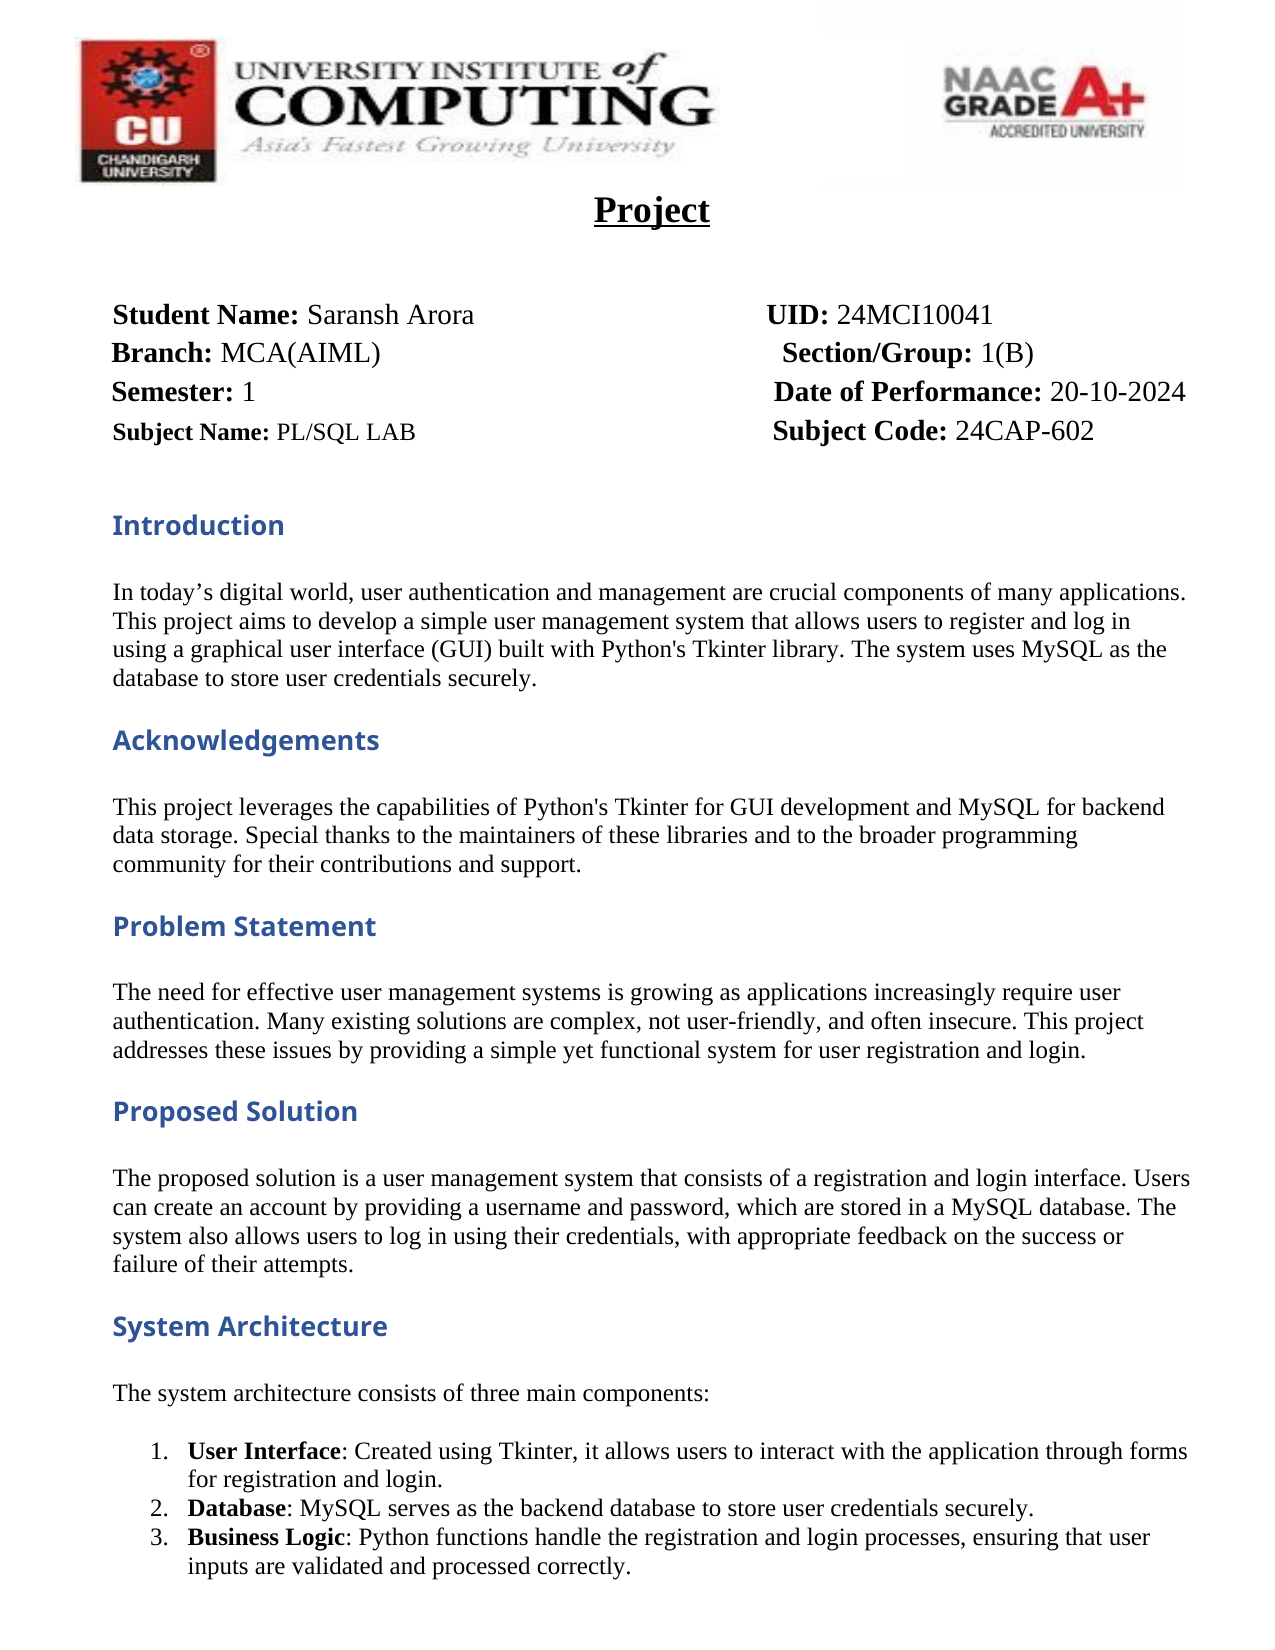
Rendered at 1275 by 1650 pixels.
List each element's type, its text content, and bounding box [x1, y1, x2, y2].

text Subject Name: PL/SQL LAB Subject Code: 24CAP-602 [112, 413, 1191, 447]
text Project [112, 187, 1191, 231]
list Business Logic: Python functions handle the registration and login processes, ensuring that user inputs are validated and processed correctly. [150, 1522, 1191, 1579]
text Branch: MCA(AIML) Section/Group: 1(B) [111, 336, 1191, 369]
subtitle Introduction [112, 507, 1191, 543]
text The proposed solution is a user management system that consists of a registration and login interface. Users can create an account by providing a username and password, which are stored in a MySQL database. The system also allows users to log in using their credentials, with appropriate feedback on the success or failure of their attempts. [112, 1163, 1191, 1278]
subtitle System Architecture [112, 1307, 1191, 1344]
list User Interface: Created using Tkinter, it allows users to interact with the application through forms for registration and login. [150, 1436, 1191, 1493]
text Student Name: Saransh Arora UID: 24MCI10041 [112, 297, 1191, 330]
text Semester: 1 Date of Performance: 20-10-2024 [111, 374, 1191, 408]
text The system architecture consists of three main components: [112, 1378, 1191, 1407]
picture [75, 0, 1181, 187]
text The need for effective user management systems is growing as applications increasingly require user authentication. Many existing solutions are complex, not user-friendly, and often insecure. This project addresses these issues by providing a simple yet functional system for user registration and login. [112, 977, 1191, 1064]
text This project leverages the capabilities of Python's Tkinter for GUI development and MySQL for backend data storage. Special thanks to the maintainers of these libraries and to the broader programming community for their contributions and support. [112, 792, 1191, 878]
subtitle Proposed Solution [112, 1093, 1191, 1130]
list Database: MySQL serves as the backend database to store user credentials securely. [150, 1493, 1191, 1522]
subtitle Problem Statement [112, 907, 1191, 944]
text In today’s digital world, user authentication and management are crucial components of many applications. This project aims to develop a simple user management system that allows users to register and log in using a graphical user interface (GUI) built with Python's Tkinter library. The system uses MySQL as the database to store user credentials securely. [112, 577, 1191, 692]
subtitle Acknowledgements [112, 721, 1191, 758]
